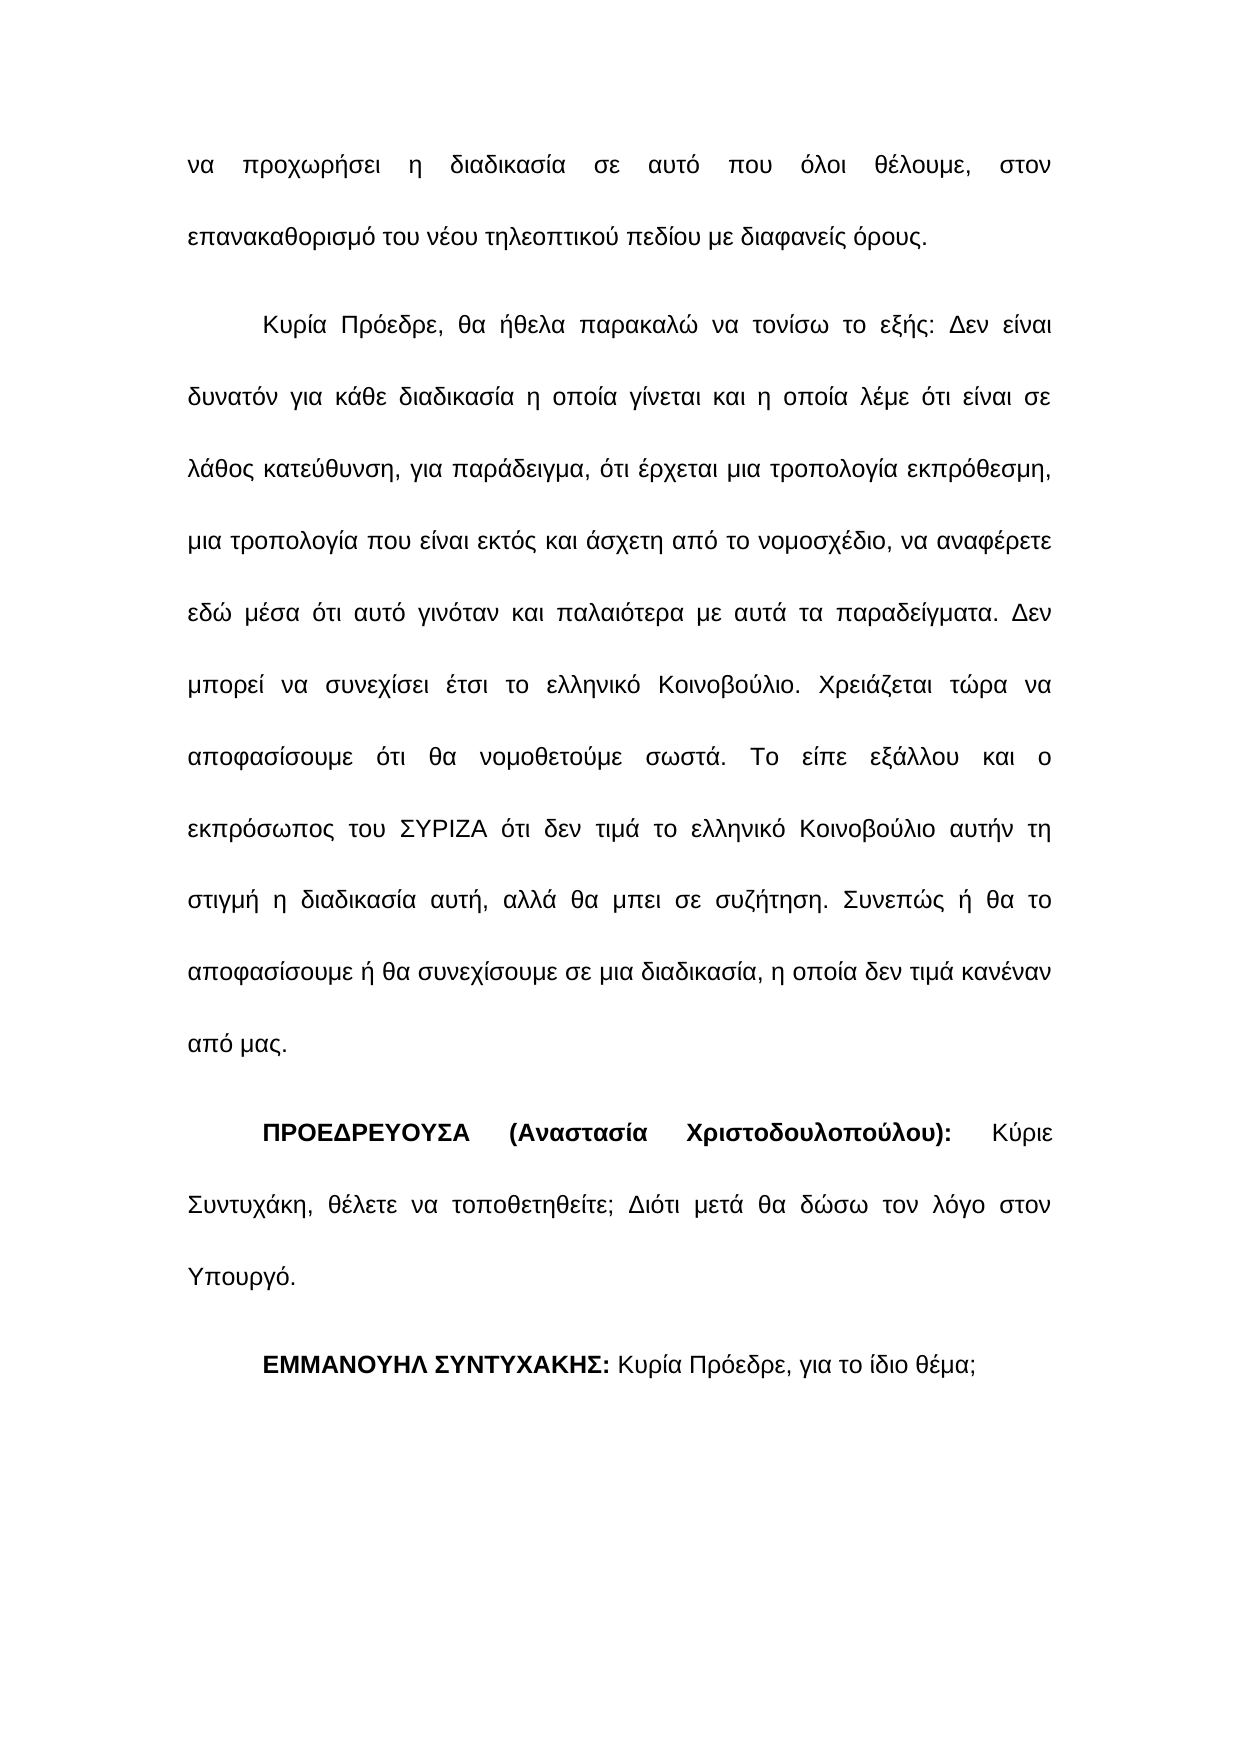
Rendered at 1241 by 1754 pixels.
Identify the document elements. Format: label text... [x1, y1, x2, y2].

text Κυρία Πρόεδρε, θα ήθελα παρακαλώ να τονίσω το εξής: Δεν είναι δυνατόν για κάθε διαδικασία η οποία γίνεται και η οποία λέμε ότι είναι σε λάθος κατεύθυνση, για παράδειγμα, ότι έρχεται μια τροπολογία εκπρόθεσμη, μια τροπολογία που είναι εκτός και άσχετη από το νομοσχέδιο, να αναφέρετε εδώ μέσα ότι αυτό γινόταν και παλαιότερα με αυτά τα παραδείγματα. Δεν μπορεί να συνεχίσει έτσι το ελληνικό Κοινοβούλιο. Χρειάζεται τώρα να αποφασίσουμε ότι θα νομοθετούμε σωστά. Το είπε εξάλλου και ο εκπρόσωπος του ΣΥΡΙΖΑ ότι δεν τιμά το ελληνικό Κοινοβούλιο αυτήν τη στιγμή η διαδικασία αυτή, αλλά θα μπει σε συζήτηση. Συνεπώς ή θα το αποφασίσουμε ή θα συνεχίσουμε σε μια διαδικασία, η οποία δεν τιμά κανέναν από μας. [187, 310, 1053, 1058]
text ΕΜΜΑΝΟΥΗΛ ΣΥΝΤΥΧΑΚΗΣ: Κυρία Πρόεδρε, για το ίδιο θέμα; [187, 1350, 1053, 1379]
text ΠΡΟΕΔΡΕΥΟΥΣΑ (Αναστασία Χριστοδουλοπούλου): Κύριε Συντυχάκη, θέλετε να τοποθετηθείτε; Διότι μετά θα δώσω τον λόγο στον Υπουργό. [187, 1118, 1053, 1290]
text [187, 150, 1053, 251]
